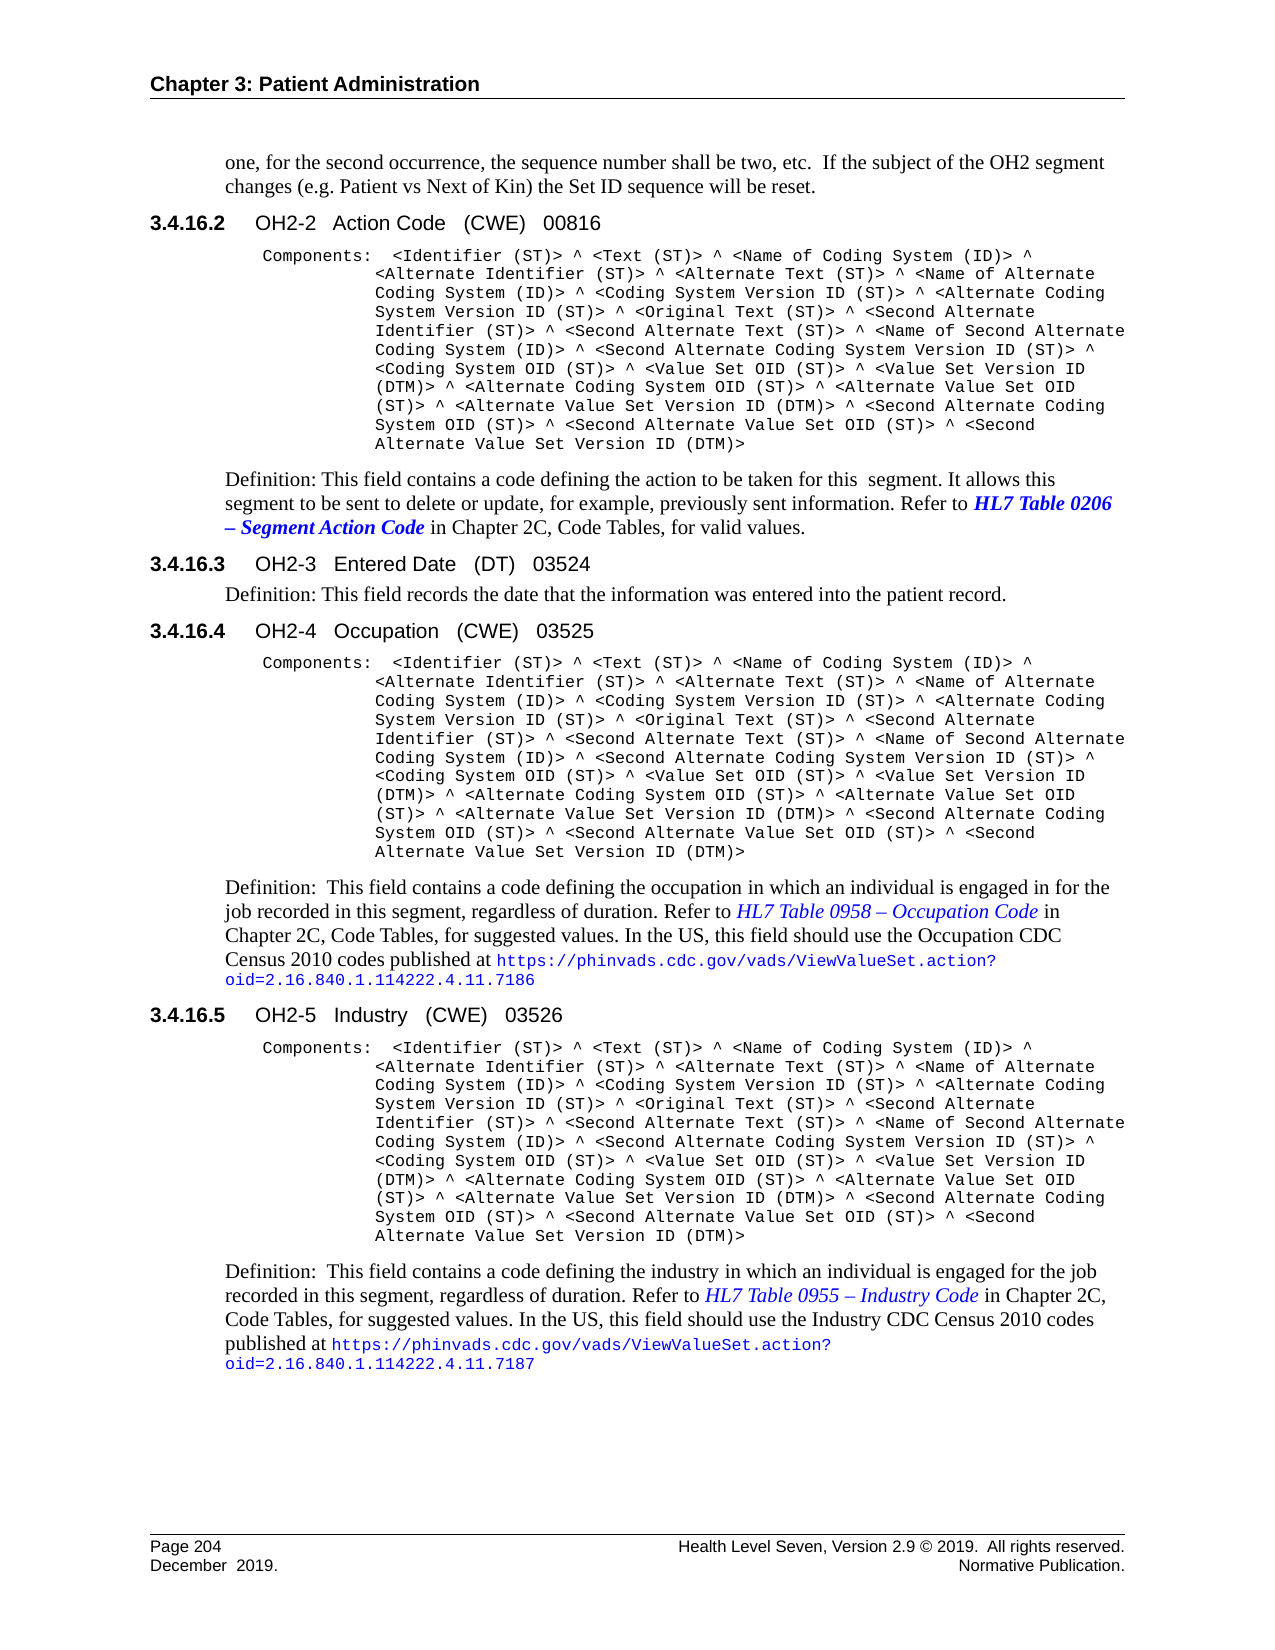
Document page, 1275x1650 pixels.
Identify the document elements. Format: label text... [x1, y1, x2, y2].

text Definition: This field records the date that the information was entered into the patient record. [225, 582, 1125, 606]
text Definition: This field contains a code defining the action to be taken for this segment. It allows this segment to be sent to delete or update, for example, previously sent information. Refer to HL7 Table 0206 – Segment Action Code in Chapter 2C, Code Tables, for valid values. [225, 467, 1125, 539]
subtitle OH2-4 Occupation (CWE) 03525 [150, 618, 1125, 642]
text Definition: This field contains a code defining the occupation in which an individual is engaged in for the job recorded in this segment, regardless of duration. Refer to HL7 Table 0958 – Occupation Code in Chapter 2C, Code Tables, for suggested values. In the US, this field should use the Occupation CDC Census 2010 codes published at https://phinvads.cdc.gov/vads/ViewValueSet.action?oid=2.16.840.1.114222.4.11.7186 [225, 875, 1125, 990]
subtitle OH2-2 Action Code (CWE) 00816 [150, 211, 1125, 234]
subtitle OH2-5 Industry (CWE) 03526 [150, 1003, 1125, 1027]
subtitle OH2-3 Entered Date (DT) 03524 [150, 552, 1125, 576]
text Definition: This field contains a code defining the industry in which an individual is engaged for the job recorded in this segment, regardless of duration. Refer to HL7 Table 0955 – Industry Code in Chapter 2C, Code Tables, for suggested values. In the US, this field should use the Industry CDC Census 2010 codes published at https://phinvads.cdc.gov/vads/ViewValueSet.action?oid=2.16.840.1.114222.4.11.7187 [225, 1259, 1125, 1375]
